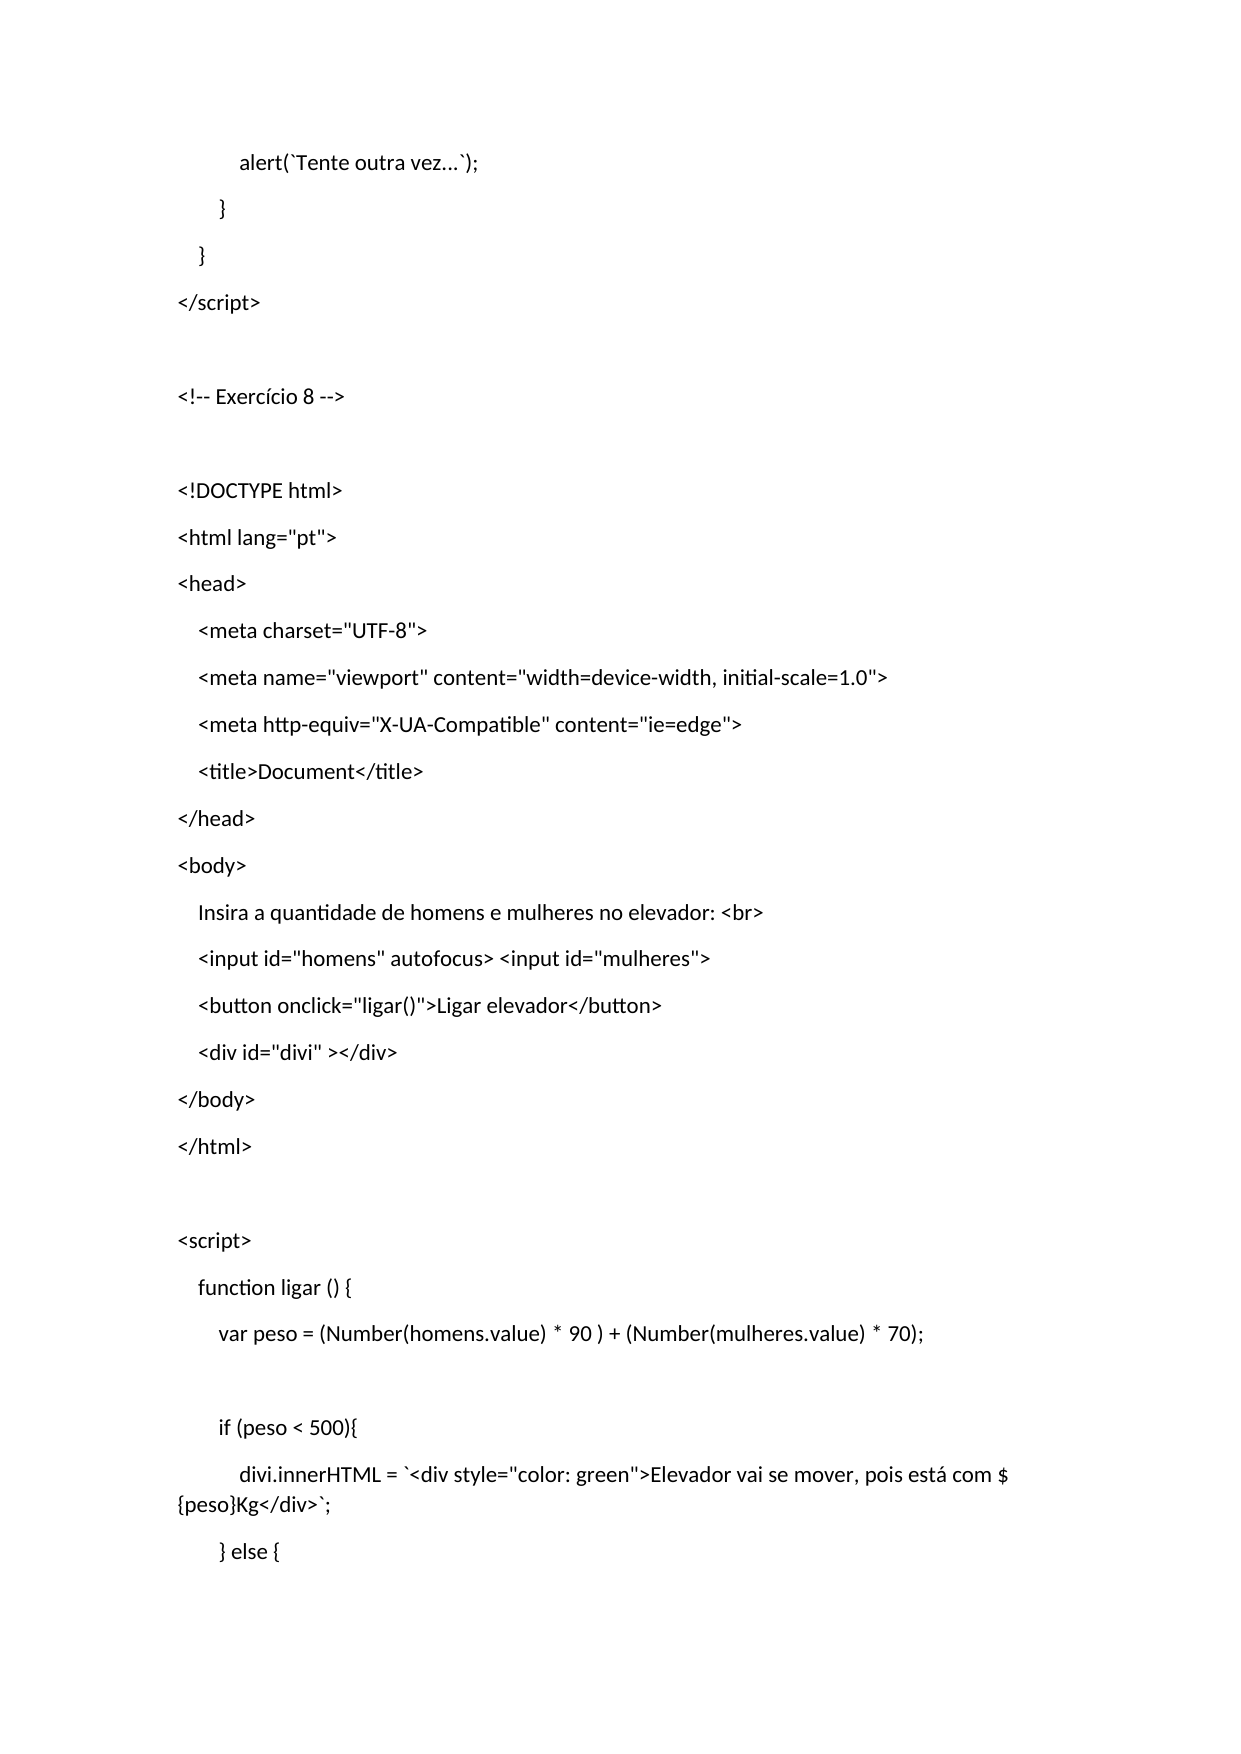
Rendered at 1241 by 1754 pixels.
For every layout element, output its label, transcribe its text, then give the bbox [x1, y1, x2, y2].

text var peso = (Number(homens.value) * 90 ) + (Number(mulheres.value) * 70); [177, 1319, 1063, 1347]
text <head> [177, 569, 1063, 597]
text function ligar () { [177, 1273, 1063, 1301]
text <button onclick="ligar()">Ligar elevador</button> [177, 991, 1063, 1019]
text } else { [177, 1537, 1063, 1565]
text if (peso < 500){ [177, 1413, 1063, 1441]
text <body> [177, 851, 1063, 879]
text divi.innerHTML = `<div style="color: green">Elevador vai se mover, pois está com ${peso}Kg</div>`; [177, 1460, 1063, 1518]
text <!DOCTYPE html> [177, 476, 1063, 504]
text } [177, 241, 1063, 269]
text <script> [177, 1226, 1063, 1254]
text <meta charset="UTF-8"> [177, 616, 1063, 644]
text <html lang="pt"> [177, 523, 1063, 551]
text </head> [177, 804, 1063, 832]
text <meta name="viewport" content="width=device-width, initial-scale=1.0"> [177, 663, 1063, 691]
text <title>Document</title> [177, 757, 1063, 785]
text </body> [177, 1085, 1063, 1113]
text </script> [177, 288, 1063, 316]
text </html> [177, 1132, 1063, 1160]
text Insira a quantidade de homens e mulheres no elevador: <br> [177, 898, 1063, 926]
text <input id="homens" autofocus> <input id="mulheres"> [177, 944, 1063, 972]
text alert(`Tente outra vez...`); [177, 148, 1063, 176]
text <div id="divi" ></div> [177, 1038, 1063, 1066]
text } [177, 194, 1063, 222]
text <meta http-equiv="X-UA-Compatible" content="ie=edge"> [177, 710, 1063, 738]
text <!-- Exercício 8 --> [177, 382, 1063, 410]
